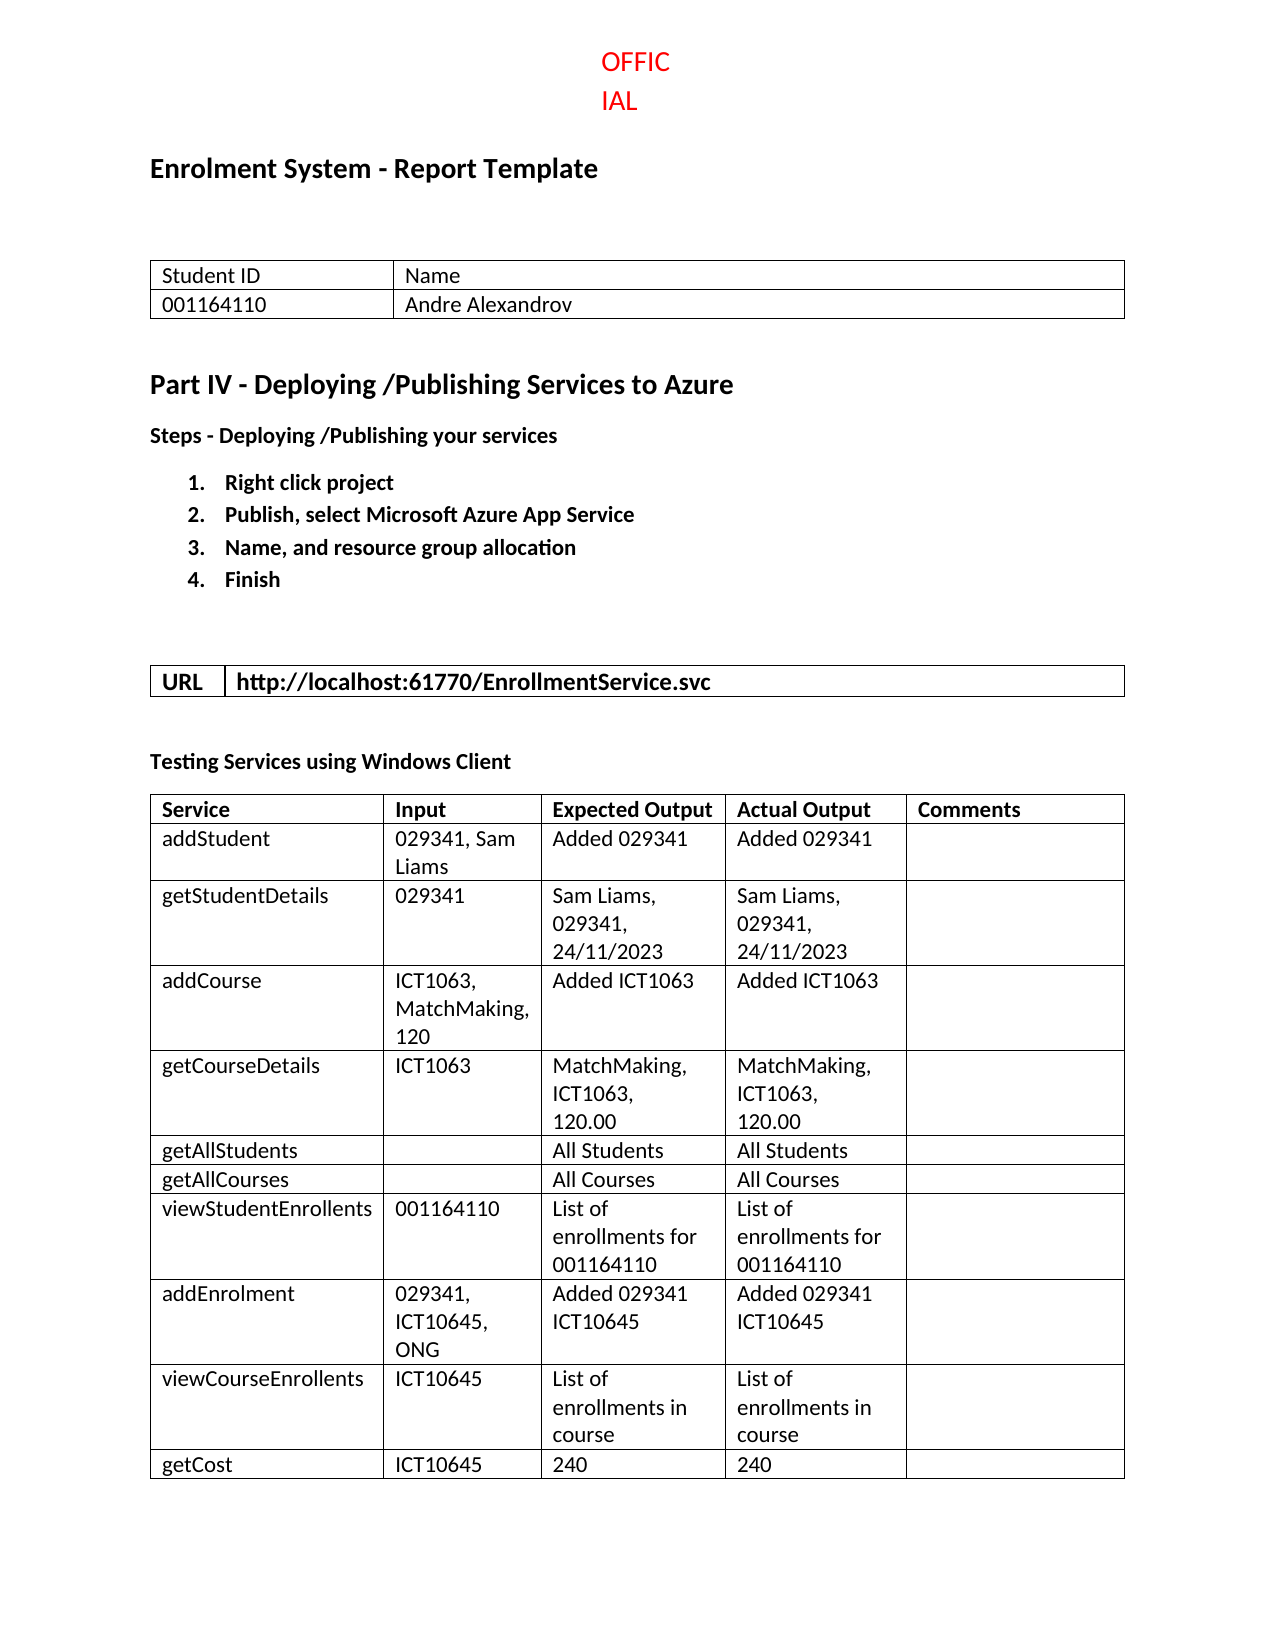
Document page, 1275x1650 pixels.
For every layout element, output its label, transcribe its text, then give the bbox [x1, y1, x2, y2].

table_cell List of enrollments for 001164110 [726, 1194, 906, 1278]
table_cell Added ICT1063 [542, 966, 725, 1050]
table_cell All Students [542, 1136, 725, 1164]
table_cell [907, 1051, 1124, 1135]
table_header Service [151, 795, 383, 823]
table_cell ICT10645 [384, 1450, 541, 1478]
table_cell getCost [151, 1450, 383, 1478]
table_cell Added 029341 ICT10645 [726, 1280, 906, 1363]
list Name, and resource group allocation [187, 533, 1125, 561]
table_header URL [151, 666, 224, 696]
table_cell ICT1063 [384, 1051, 541, 1135]
table_cell 029341 [384, 881, 541, 965]
table_cell [384, 1165, 541, 1193]
table_cell addCourse [151, 966, 383, 1050]
list Finish [187, 565, 1125, 593]
table_cell Added 029341 ICT10645 [542, 1280, 725, 1363]
table_cell [907, 1450, 1124, 1478]
table_cell getCourseDetails [151, 1051, 383, 1135]
text Enrolment System - Report Template [150, 150, 1125, 186]
table_cell MatchMaking, ICT1063, 120.00 [726, 1051, 906, 1135]
table_cell [907, 966, 1124, 1050]
table_header http://localhost:61770/EnrollmentService.svc [226, 666, 1124, 696]
table_cell Sam Liams, 029341, 24/11/2023 [542, 881, 725, 965]
table_cell 240 [542, 1450, 725, 1478]
table_cell 240 [726, 1450, 906, 1478]
table_cell [907, 1194, 1124, 1278]
table_cell [907, 1365, 1124, 1449]
table_cell [384, 1136, 541, 1164]
table_cell getAllStudents [151, 1136, 383, 1164]
table_cell [907, 824, 1124, 880]
table_cell 001164110 [384, 1194, 541, 1278]
table_cell All Courses [542, 1165, 725, 1193]
table_cell Added ICT1063 [726, 966, 906, 1050]
table_cell Added 029341 [542, 824, 725, 880]
table_header Actual Output [726, 795, 906, 823]
text Part IV - Deploying /Publishing Services to Azure [150, 366, 1125, 402]
table_cell Sam Liams, 029341, 24/11/2023 [726, 881, 906, 965]
table_cell addStudent [151, 824, 383, 880]
table_cell [907, 1280, 1124, 1363]
table_cell List of enrollments in course [542, 1365, 725, 1449]
table_cell Added 029341 [726, 824, 906, 880]
table_cell [907, 881, 1124, 965]
table_header Expected Output [542, 795, 725, 823]
table_cell 001164110 [151, 290, 393, 318]
table_header Input [384, 795, 541, 823]
table_cell List of enrollments in course [726, 1365, 906, 1449]
table_cell addEnrolment [151, 1280, 383, 1363]
table_cell All Students [726, 1136, 906, 1164]
table_header Student ID [151, 261, 393, 289]
table_cell [907, 1165, 1124, 1193]
text Steps - Deploying /Publishing your services [150, 421, 1125, 449]
list Publish, select Microsoft Azure App Service [187, 500, 1125, 528]
table_cell 029341, ICT10645, ONG [384, 1280, 541, 1363]
table_cell [907, 1136, 1124, 1164]
table_cell MatchMaking, ICT1063, 120.00 [542, 1051, 725, 1135]
table_header Comments [907, 795, 1124, 823]
text Testing Services using Windows Client [150, 747, 1125, 775]
table_cell List of enrollments for 001164110 [542, 1194, 725, 1278]
table_cell viewCourseEnrollents [151, 1365, 383, 1449]
table_cell getAllCourses [151, 1165, 383, 1193]
table_cell 029341, Sam Liams [384, 824, 541, 880]
table_cell All Courses [726, 1165, 906, 1193]
table_cell ICT10645 [384, 1365, 541, 1449]
table_cell viewStudentEnrollents [151, 1194, 383, 1278]
table_cell getStudentDetails [151, 881, 383, 965]
list Right click project [187, 468, 1125, 496]
table_cell ICT1063, MatchMaking, 120 [384, 966, 541, 1050]
table_cell Andre Alexandrov [394, 290, 1124, 318]
table_header Name [394, 261, 1124, 289]
